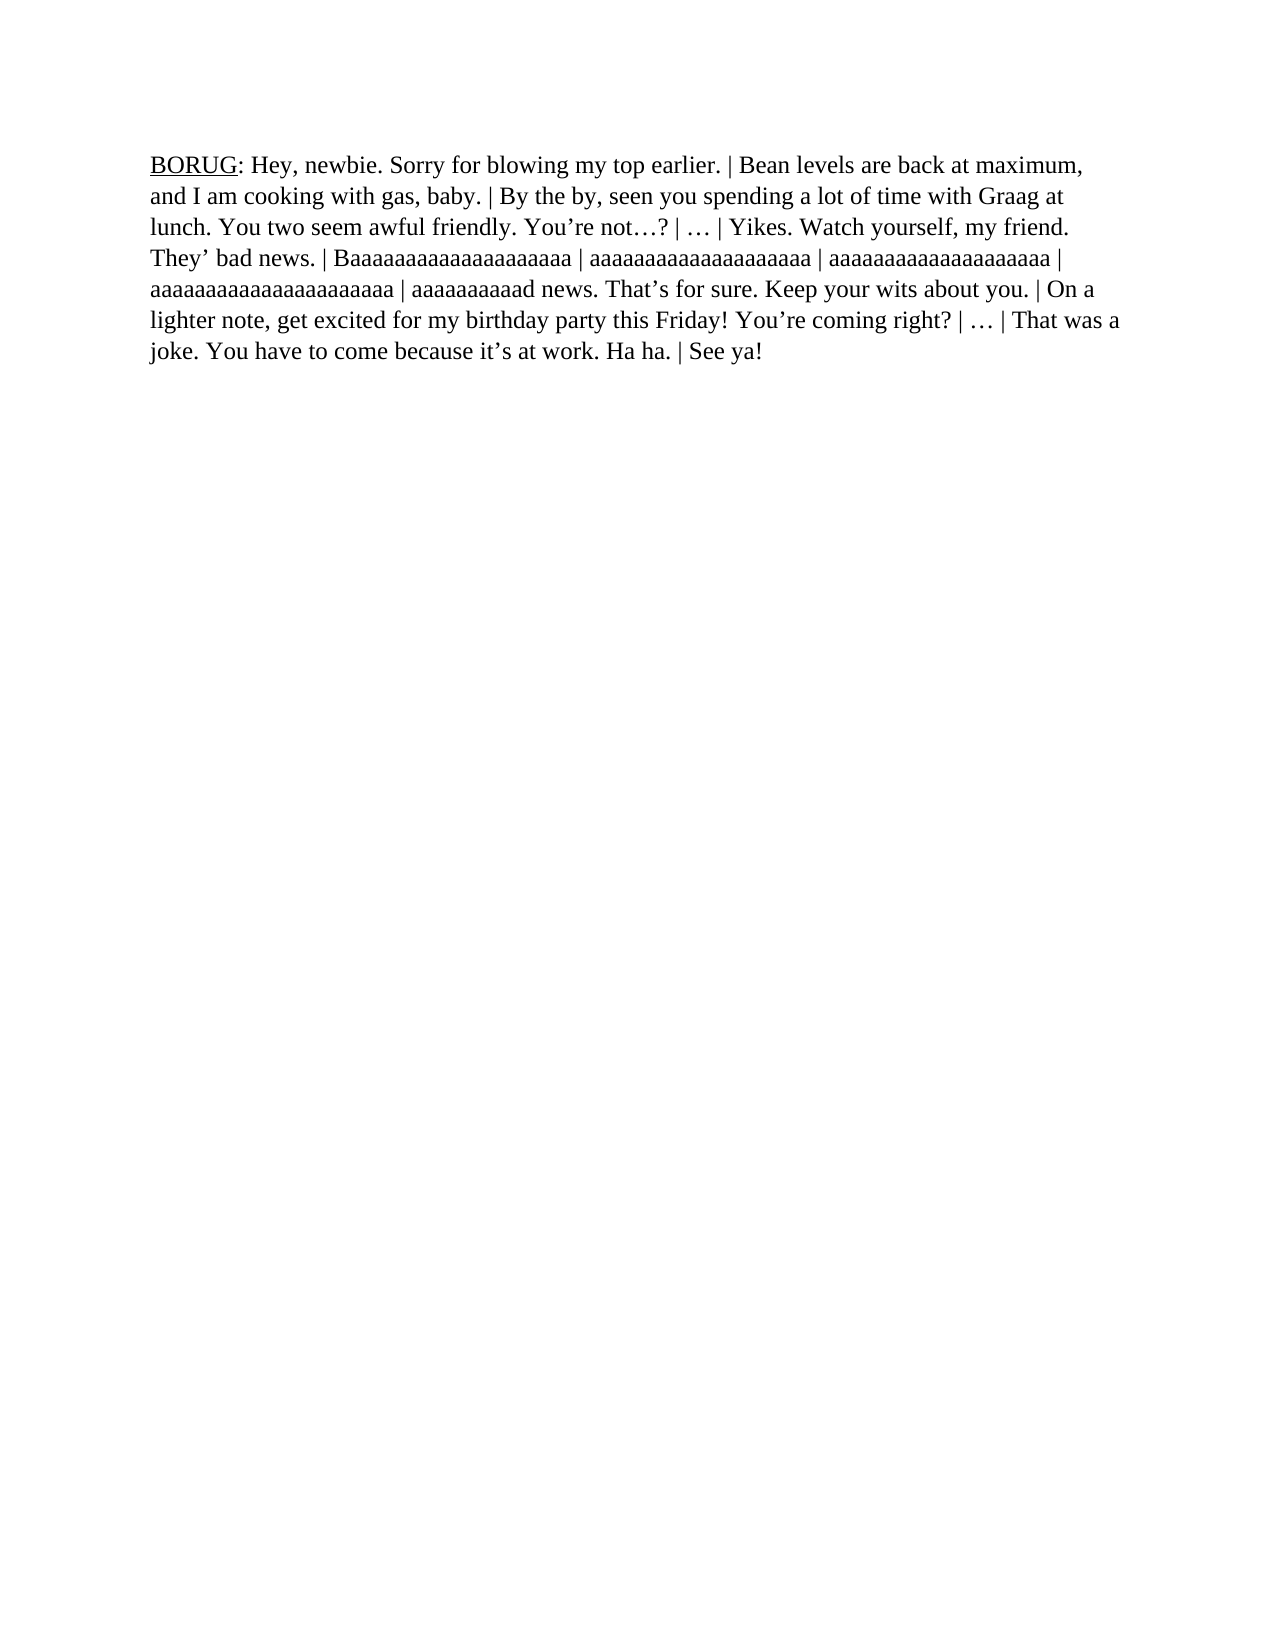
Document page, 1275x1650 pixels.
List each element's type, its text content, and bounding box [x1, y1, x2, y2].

text BORUG: Hey, newbie. Sorry for blowing my top earlier. | Bean levels are back at maximum, and I am cooking with gas, baby. | By the by, seen you spending a lot of time with Graag at lunch. You two seem awful friendly. You’re not…? | … | Yikes. Watch yourself, my friend. They’ bad news. | Baaaaaaaaaaaaaaaaaaaa | aaaaaaaaaaaaaaaaaaaa | aaaaaaaaaaaaaaaaaaaa | aaaaaaaaaaaaaaaaaaaaaa | aaaaaaaaaad news. That’s for sure. Keep your wits about you. | On a lighter note, get excited for my birthday party this Friday! You’re coming right? | … | That was a joke. You have to come because it’s at work. Ha ha. | See ya! [150, 150, 1125, 365]
